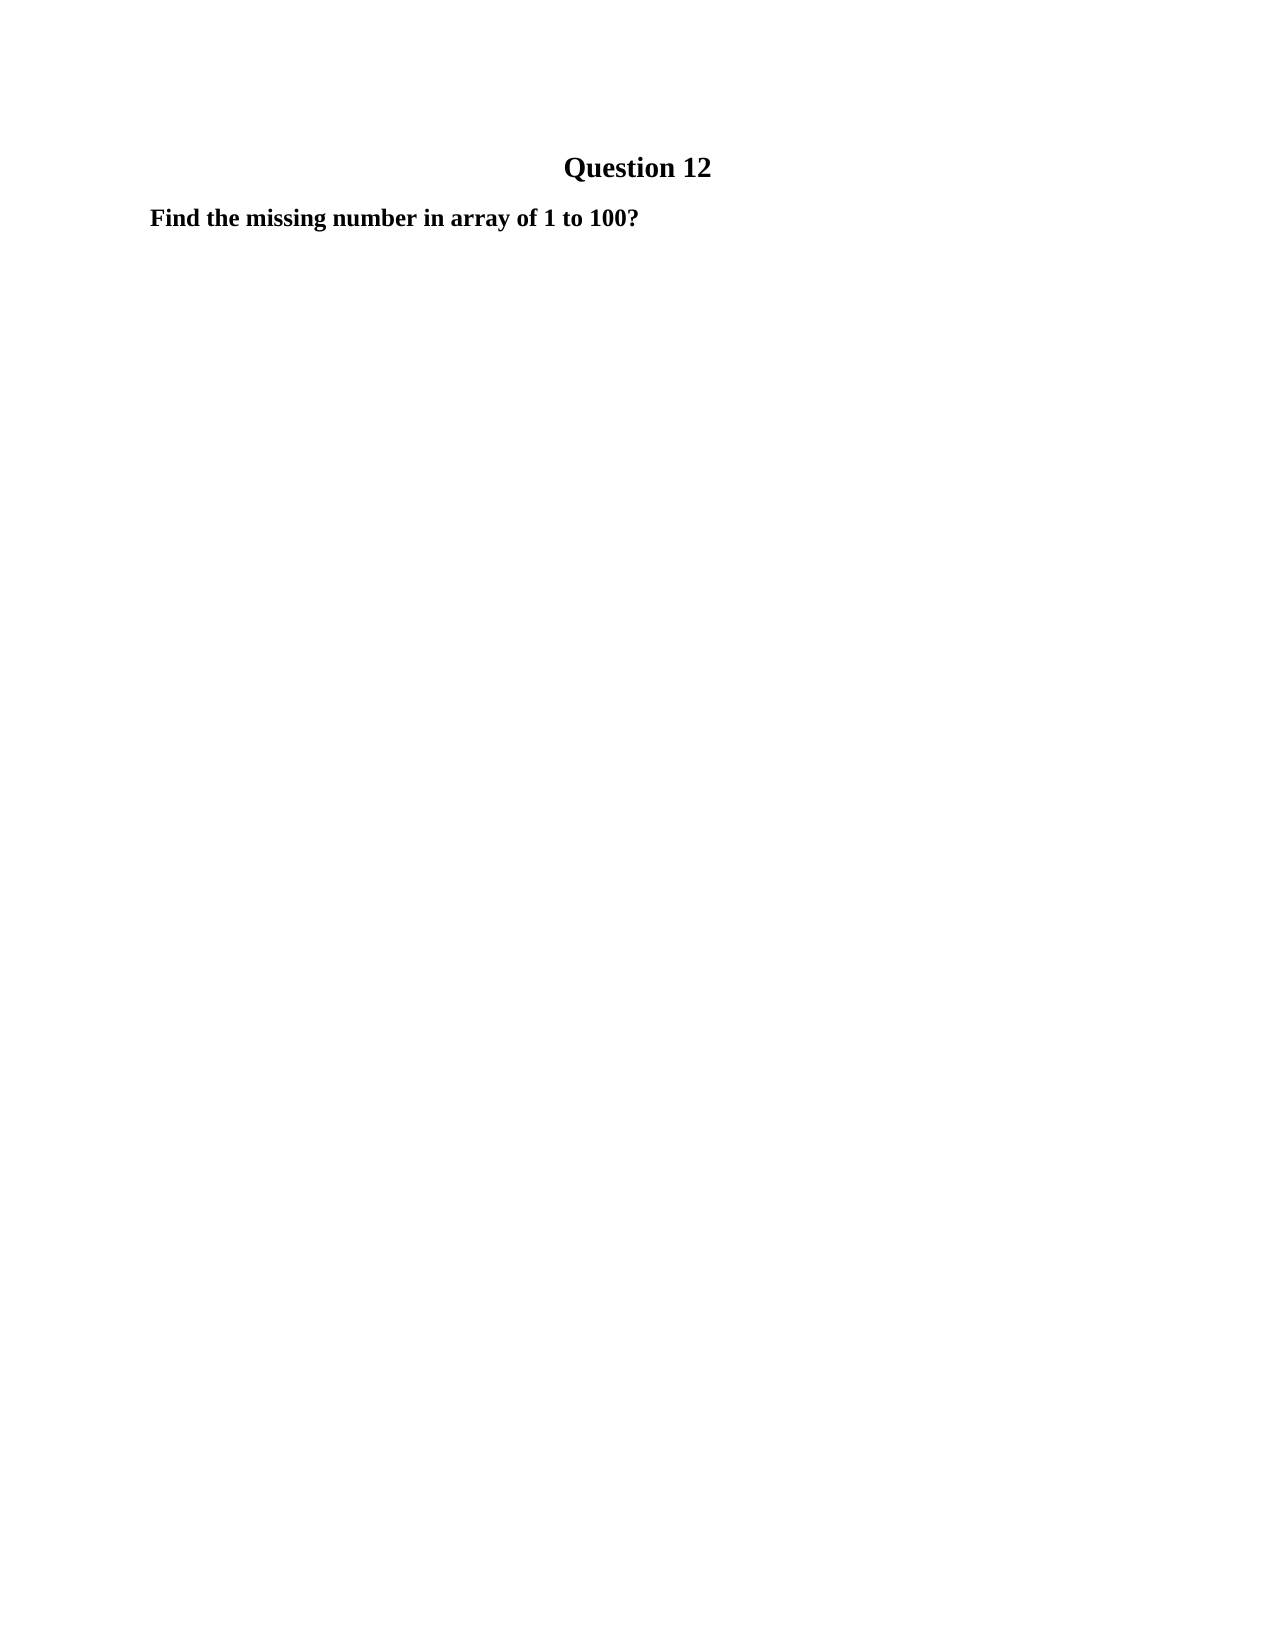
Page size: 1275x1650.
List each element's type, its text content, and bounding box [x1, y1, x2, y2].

text Find the missing number in array of 1 to 100? [150, 203, 1125, 232]
text Question 12 [150, 150, 1125, 183]
